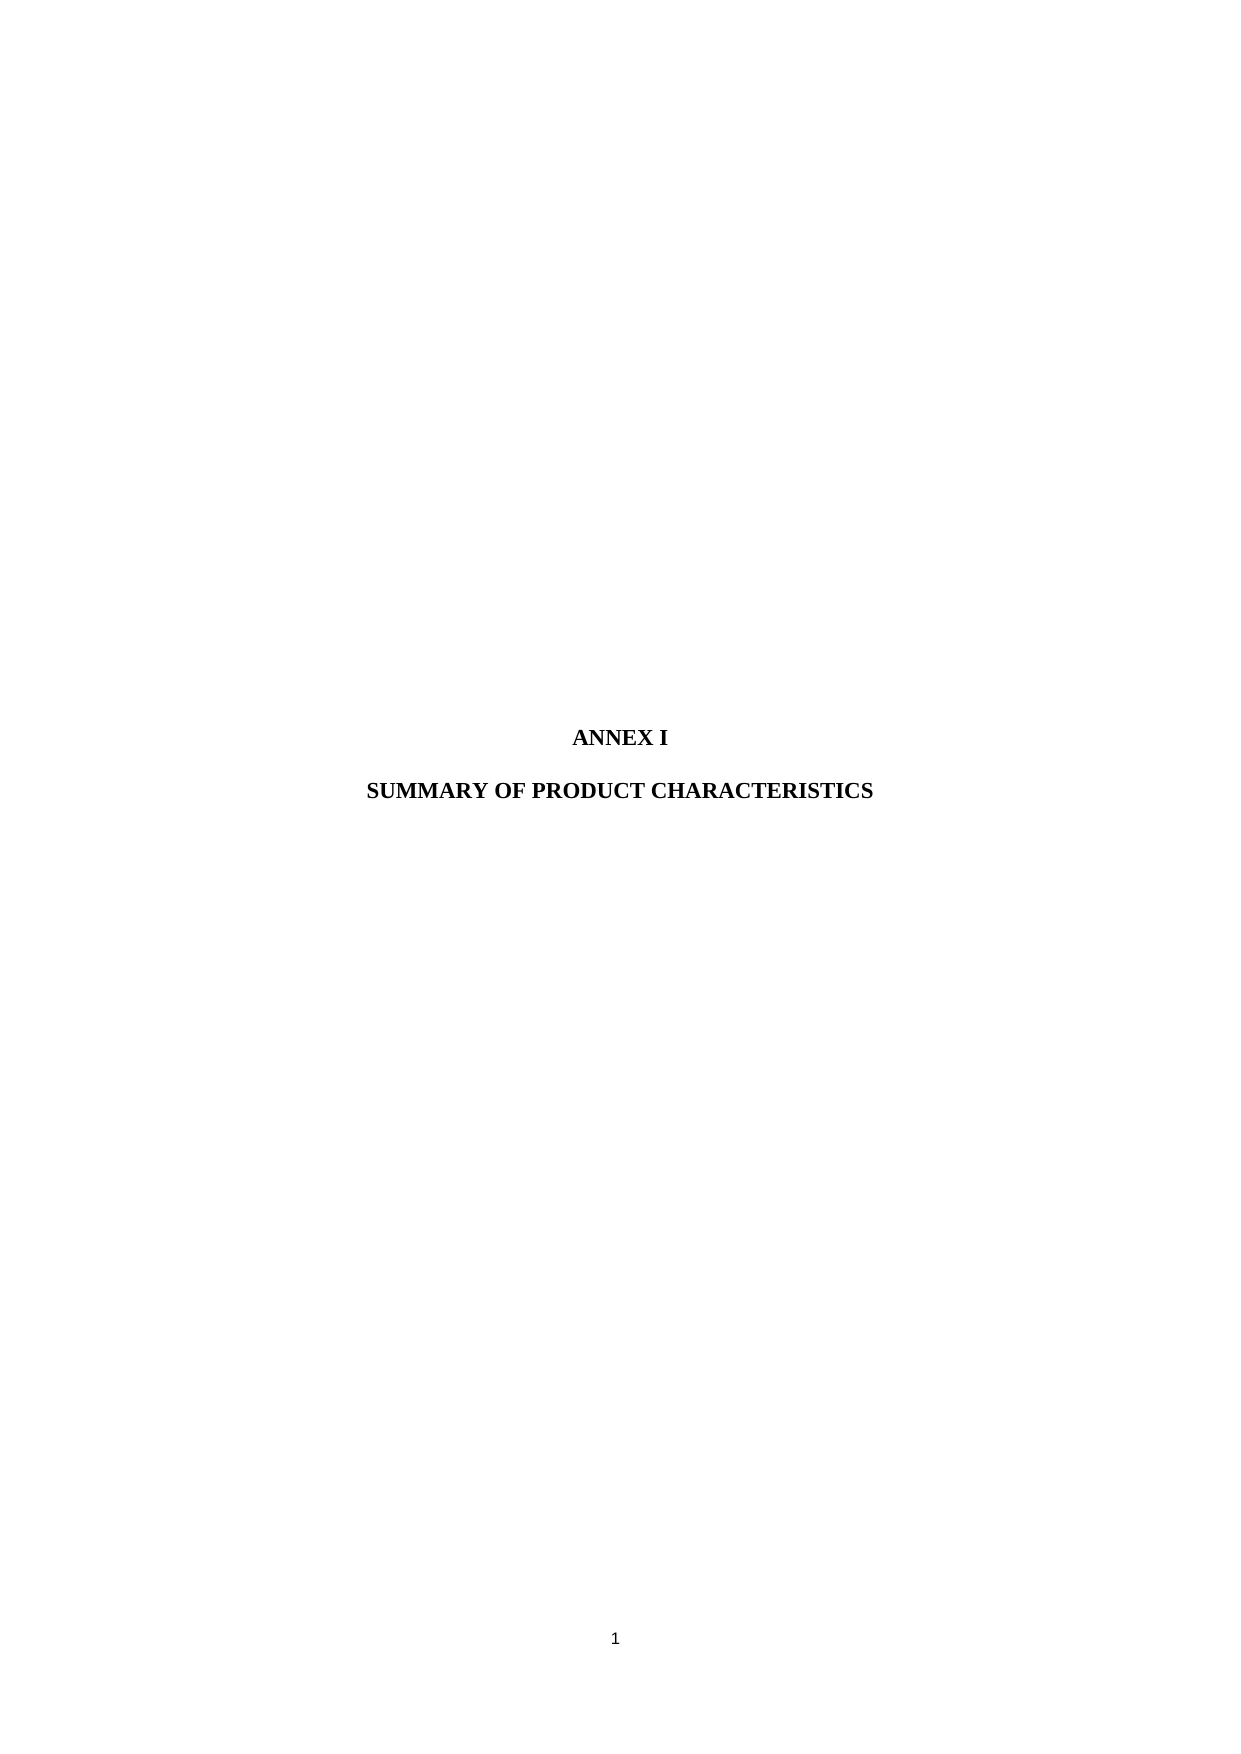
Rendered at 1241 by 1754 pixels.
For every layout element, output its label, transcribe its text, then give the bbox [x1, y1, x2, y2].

text ANNEX I [148, 724, 1092, 751]
text SUMMARY OF PRODUCT CHARACTERISTICS [148, 777, 1092, 803]
